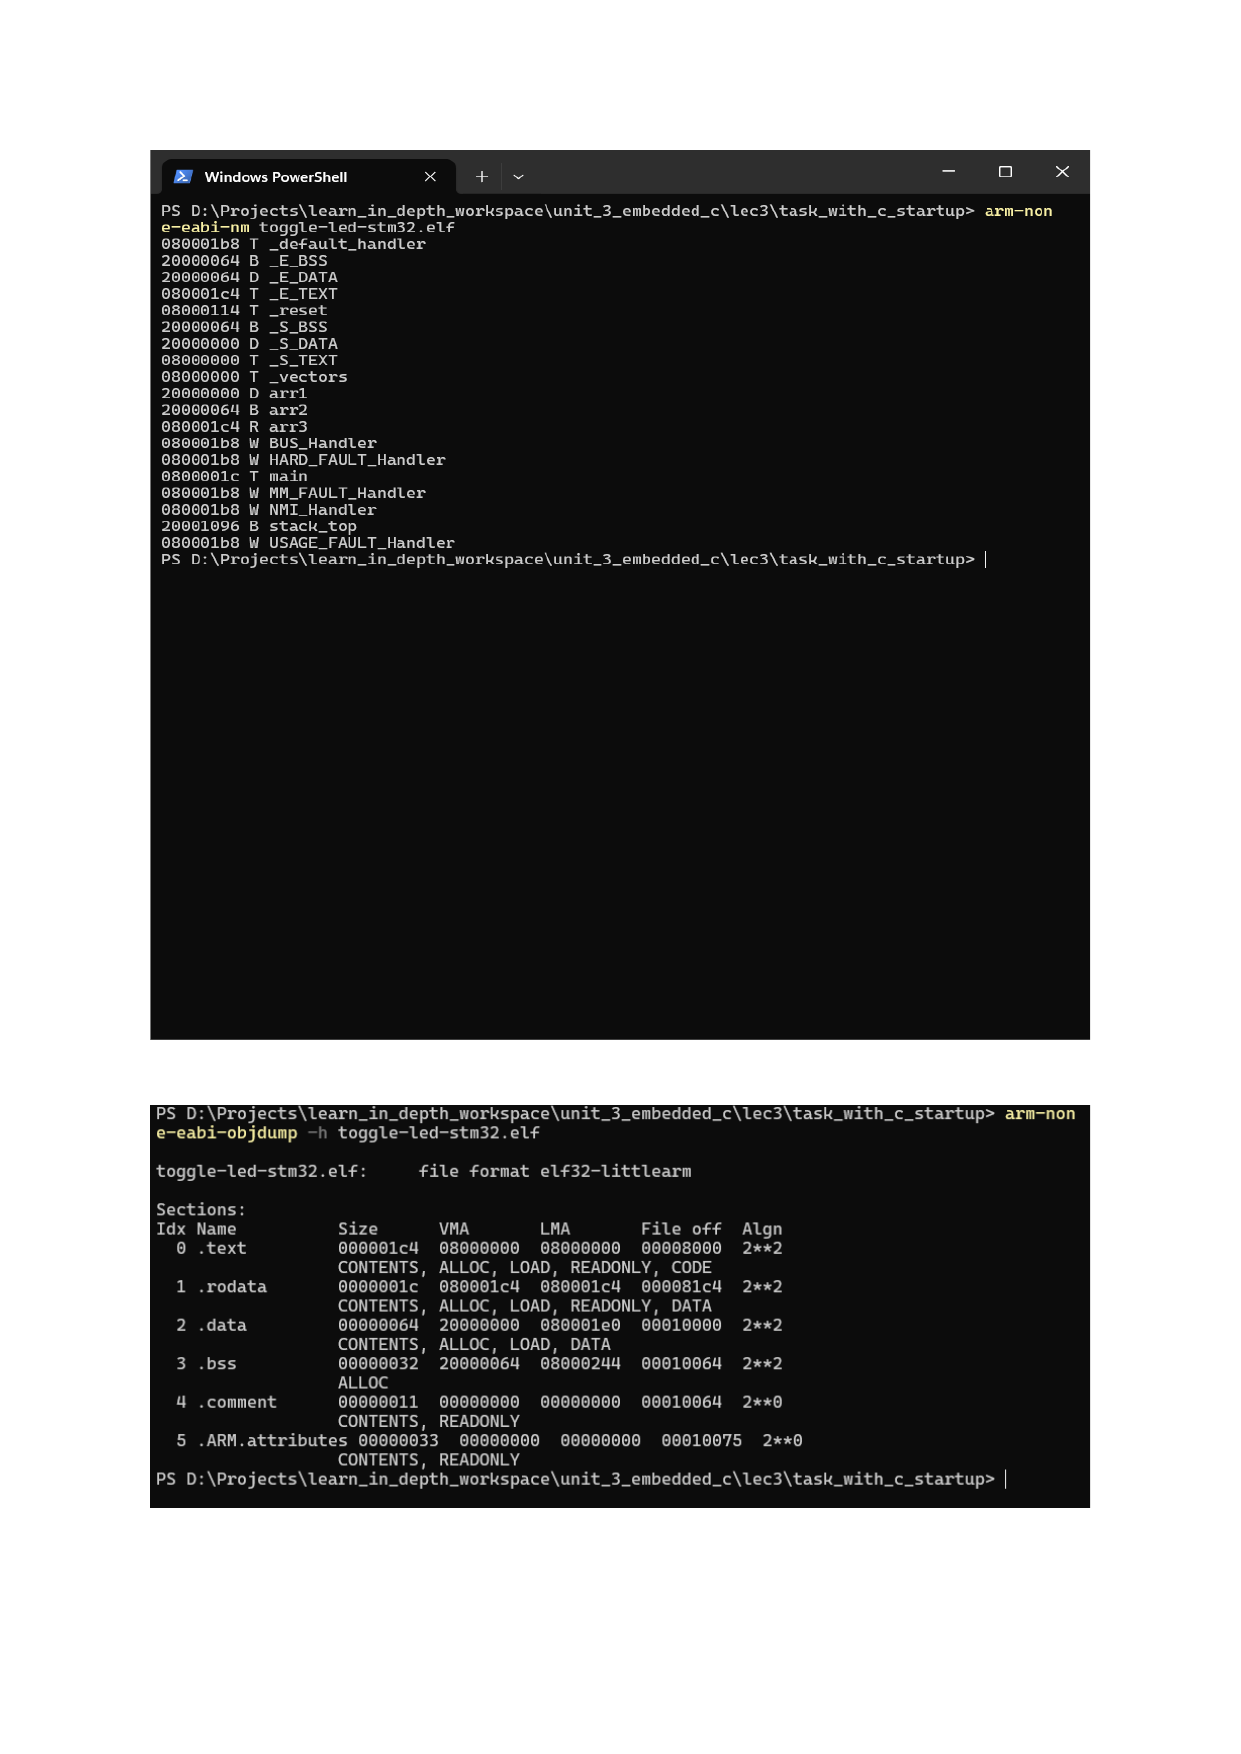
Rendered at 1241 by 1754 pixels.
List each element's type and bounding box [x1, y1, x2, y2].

picture [150, 150, 1091, 1040]
picture [150, 1105, 1091, 1508]
